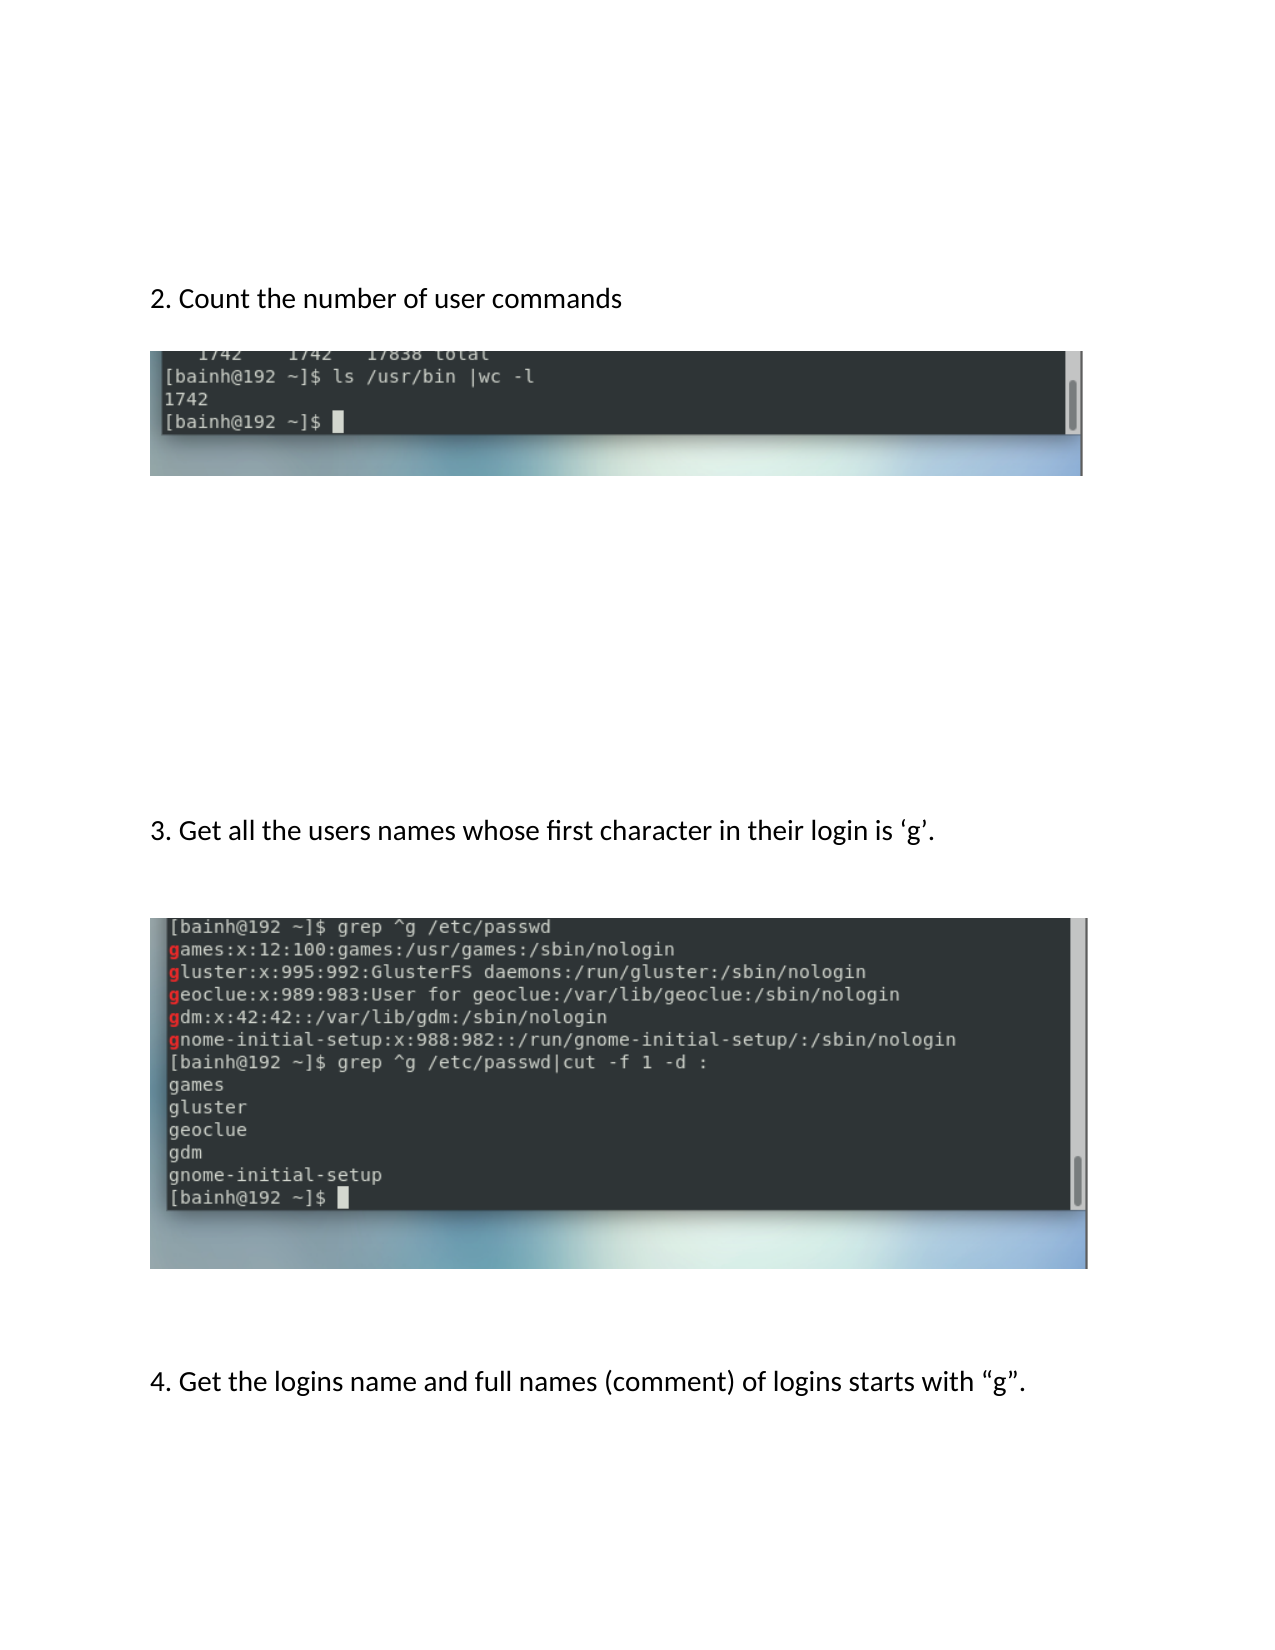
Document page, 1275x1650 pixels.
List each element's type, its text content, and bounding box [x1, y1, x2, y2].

text 4. Get the logins name and full names (comment) of logins starts with “g”. [150, 1363, 1125, 1399]
picture [150, 918, 1088, 1269]
text 2. Count the number of user commands [150, 280, 1125, 315]
text 3. Get all the users names whose first character in their login is ‘g’. [150, 812, 1125, 848]
picture [150, 351, 1083, 476]
